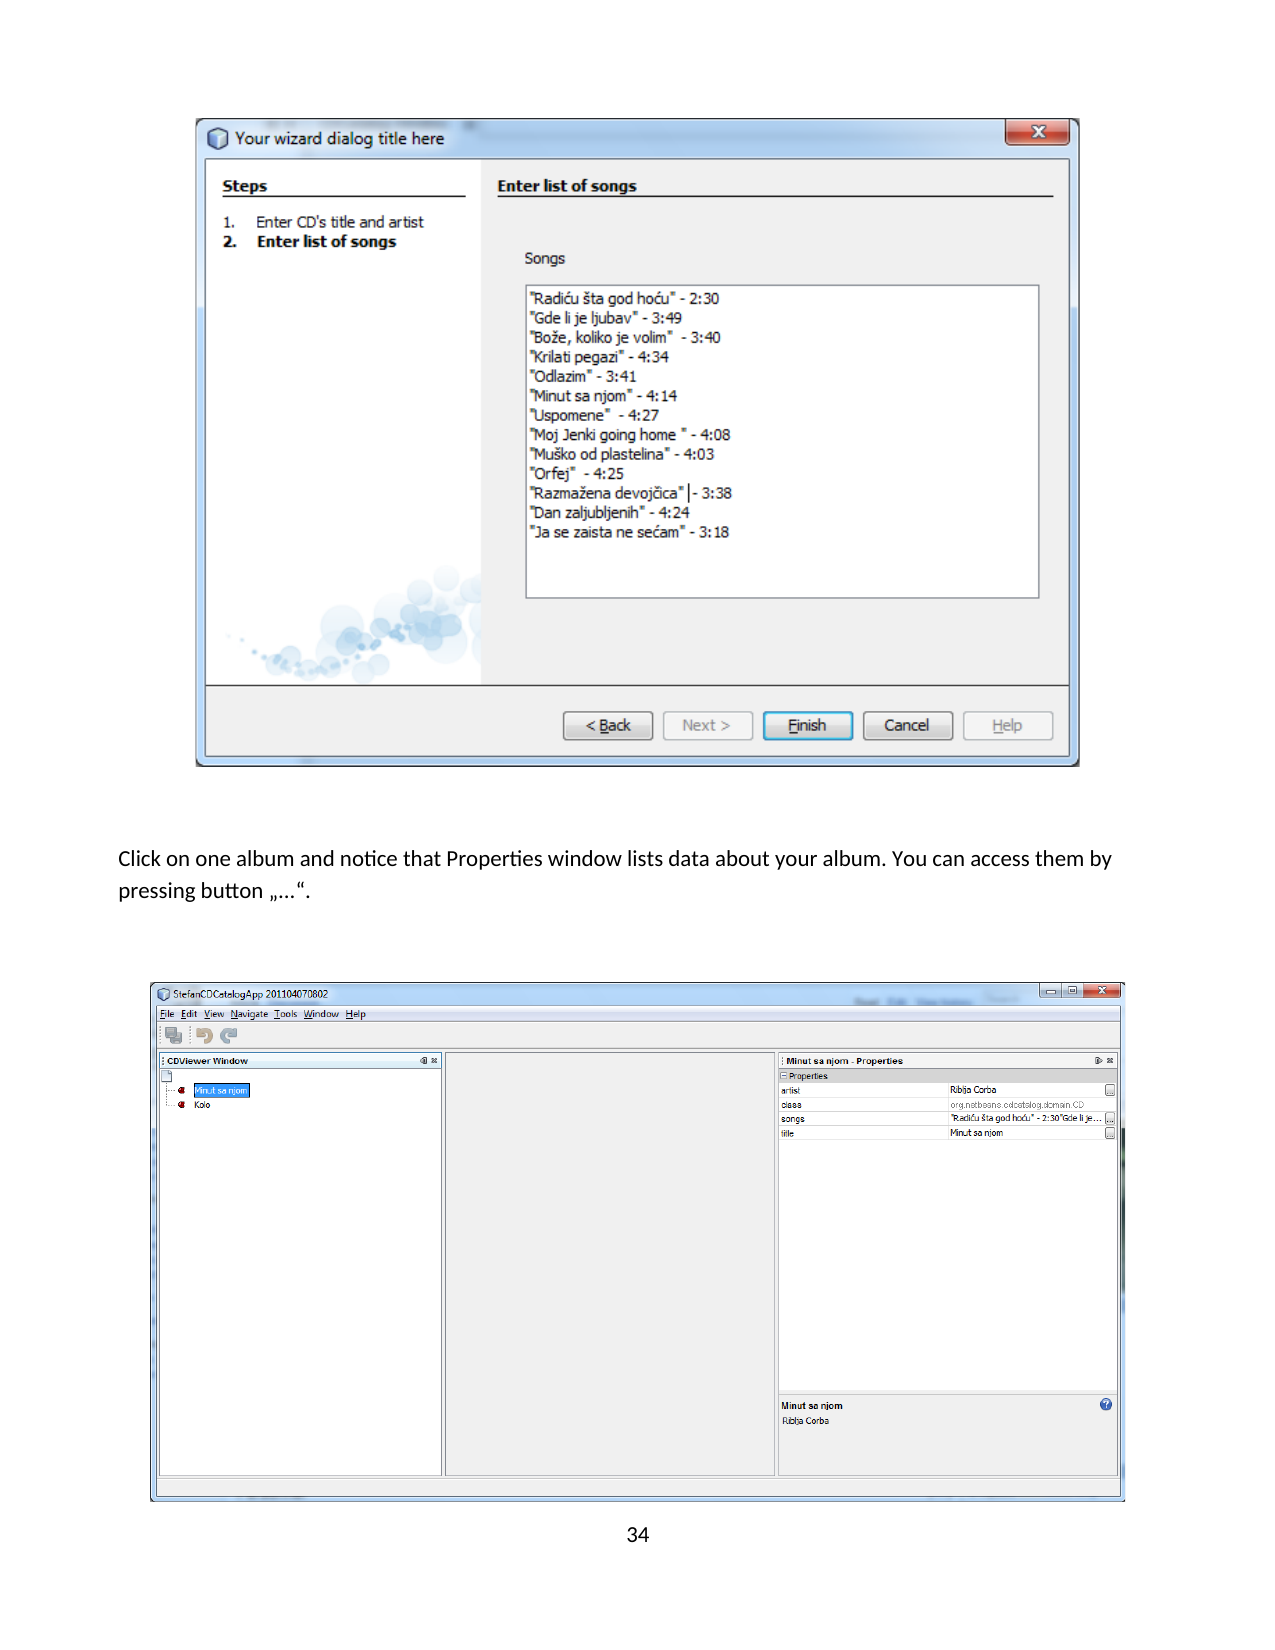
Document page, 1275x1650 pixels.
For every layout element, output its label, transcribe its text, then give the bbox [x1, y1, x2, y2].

picture [195, 118, 1080, 767]
text Click on one album and notice that Properties window lists data about your album. You can access them by pressing button „...“. [118, 844, 1157, 904]
picture [150, 982, 1125, 1502]
